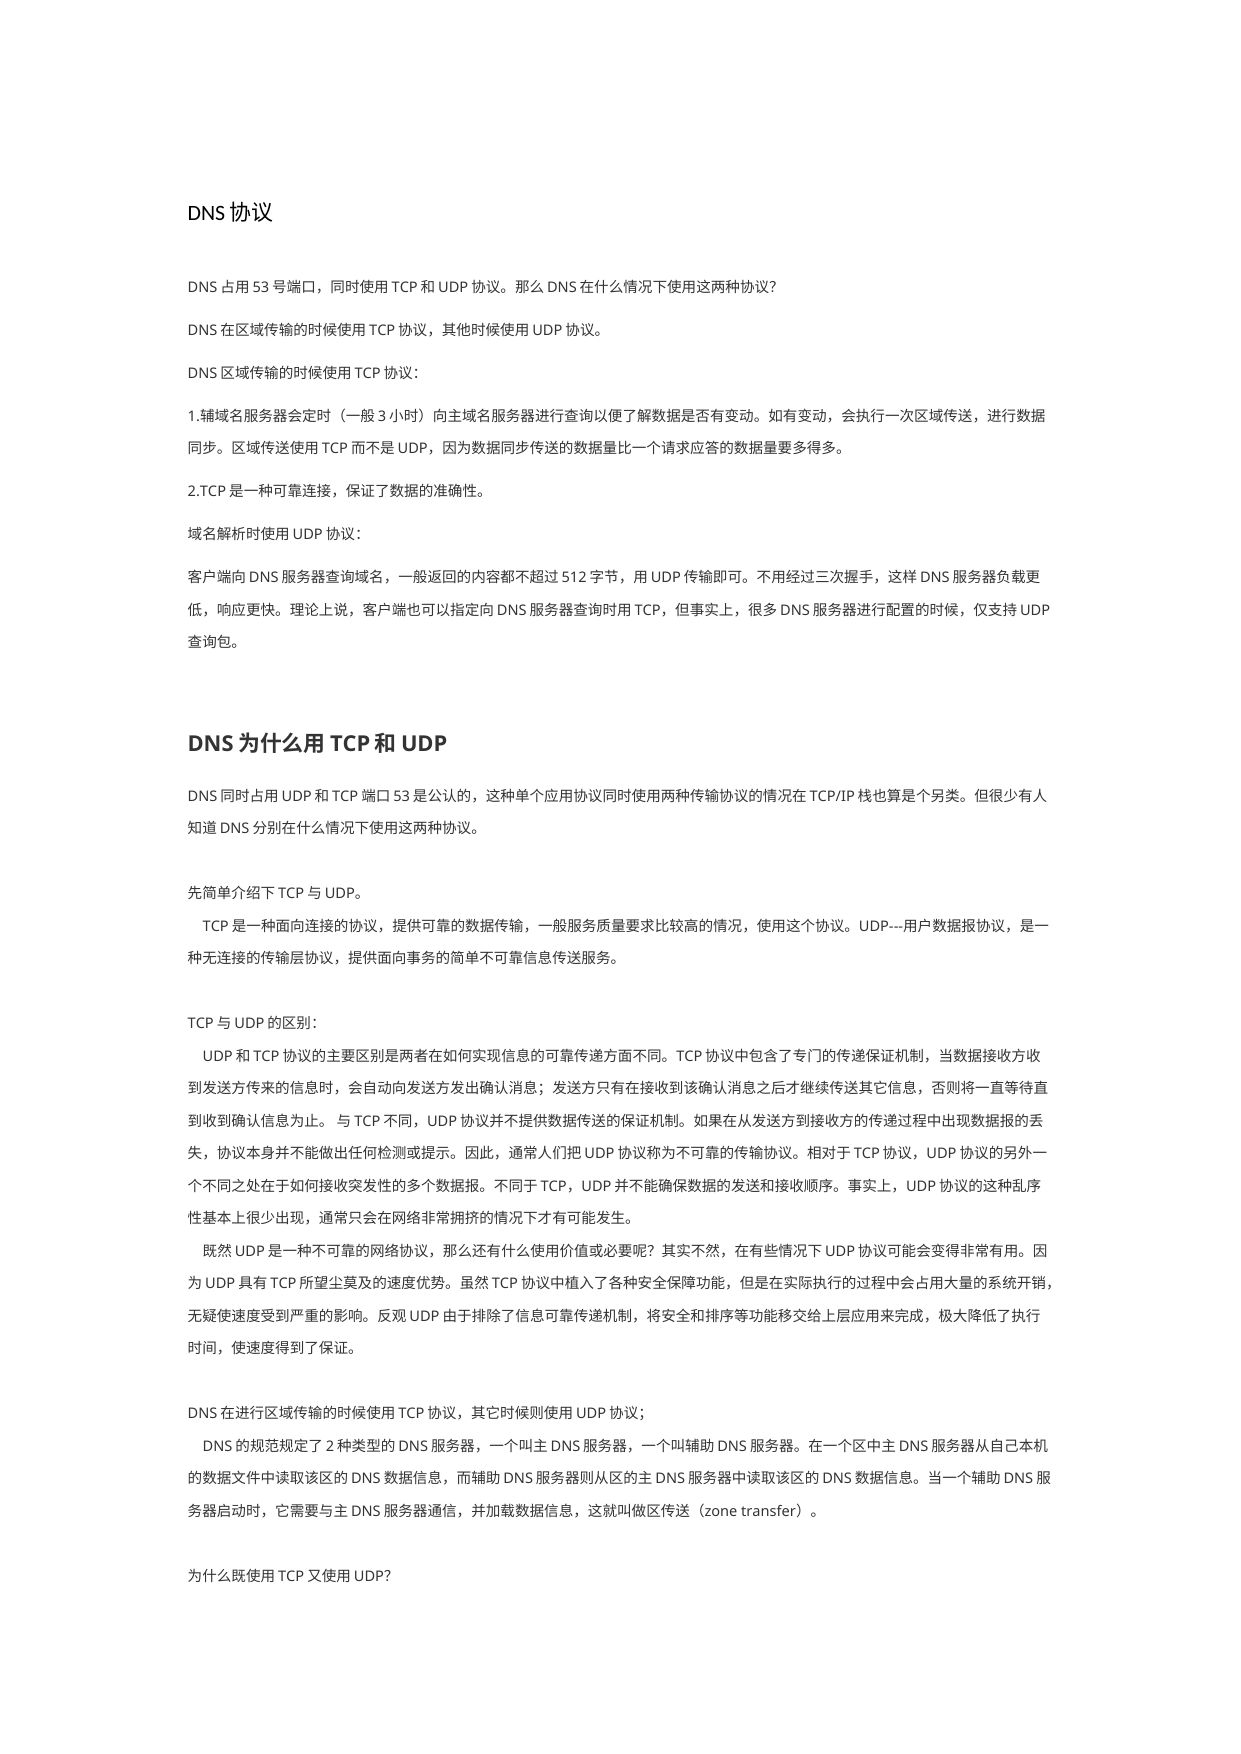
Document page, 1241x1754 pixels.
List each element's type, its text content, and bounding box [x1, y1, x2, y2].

text 域名解析时使用UDP协议： [187, 517, 1053, 549]
text 2.TCP是一种可靠连接，保证了数据的准确性。 [187, 474, 1053, 507]
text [187, 779, 1053, 1591]
text DNS区域传输的时候使用TCP协议： [187, 356, 1053, 388]
subtitle DNS为什么用TCP和UDP [187, 725, 1053, 758]
text 客户端向DNS服务器查询域名，一般返回的内容都不超过512字节，用UDP传输即可。不用经过三次握手，这样DNS服务器负载更低，响应更快。理论上说，客户端也可以指定向DNS服务器查询时用TCP，但事实上，很多DNS服务器进行配置的时候，仅支持UDP查询包。 [187, 560, 1053, 657]
text DNS协议 [187, 194, 1053, 227]
text DNS在区域传输的时候使用TCP协议，其他时候使用UDP协议。 [187, 313, 1053, 345]
text 1.辅域名服务器会定时（一般3小时）向主域名服务器进行查询以便了解数据是否有变动。如有变动，会执行一次区域传送，进行数据同步。区域传送使用TCP而不是UDP，因为数据同步传送的数据量比一个请求应答的数据量要多得多。 [187, 399, 1053, 464]
text DNS占用53号端口，同时使用TCP和UDP协议。那么DNS在什么情况下使用这两种协议？ [187, 270, 1053, 302]
